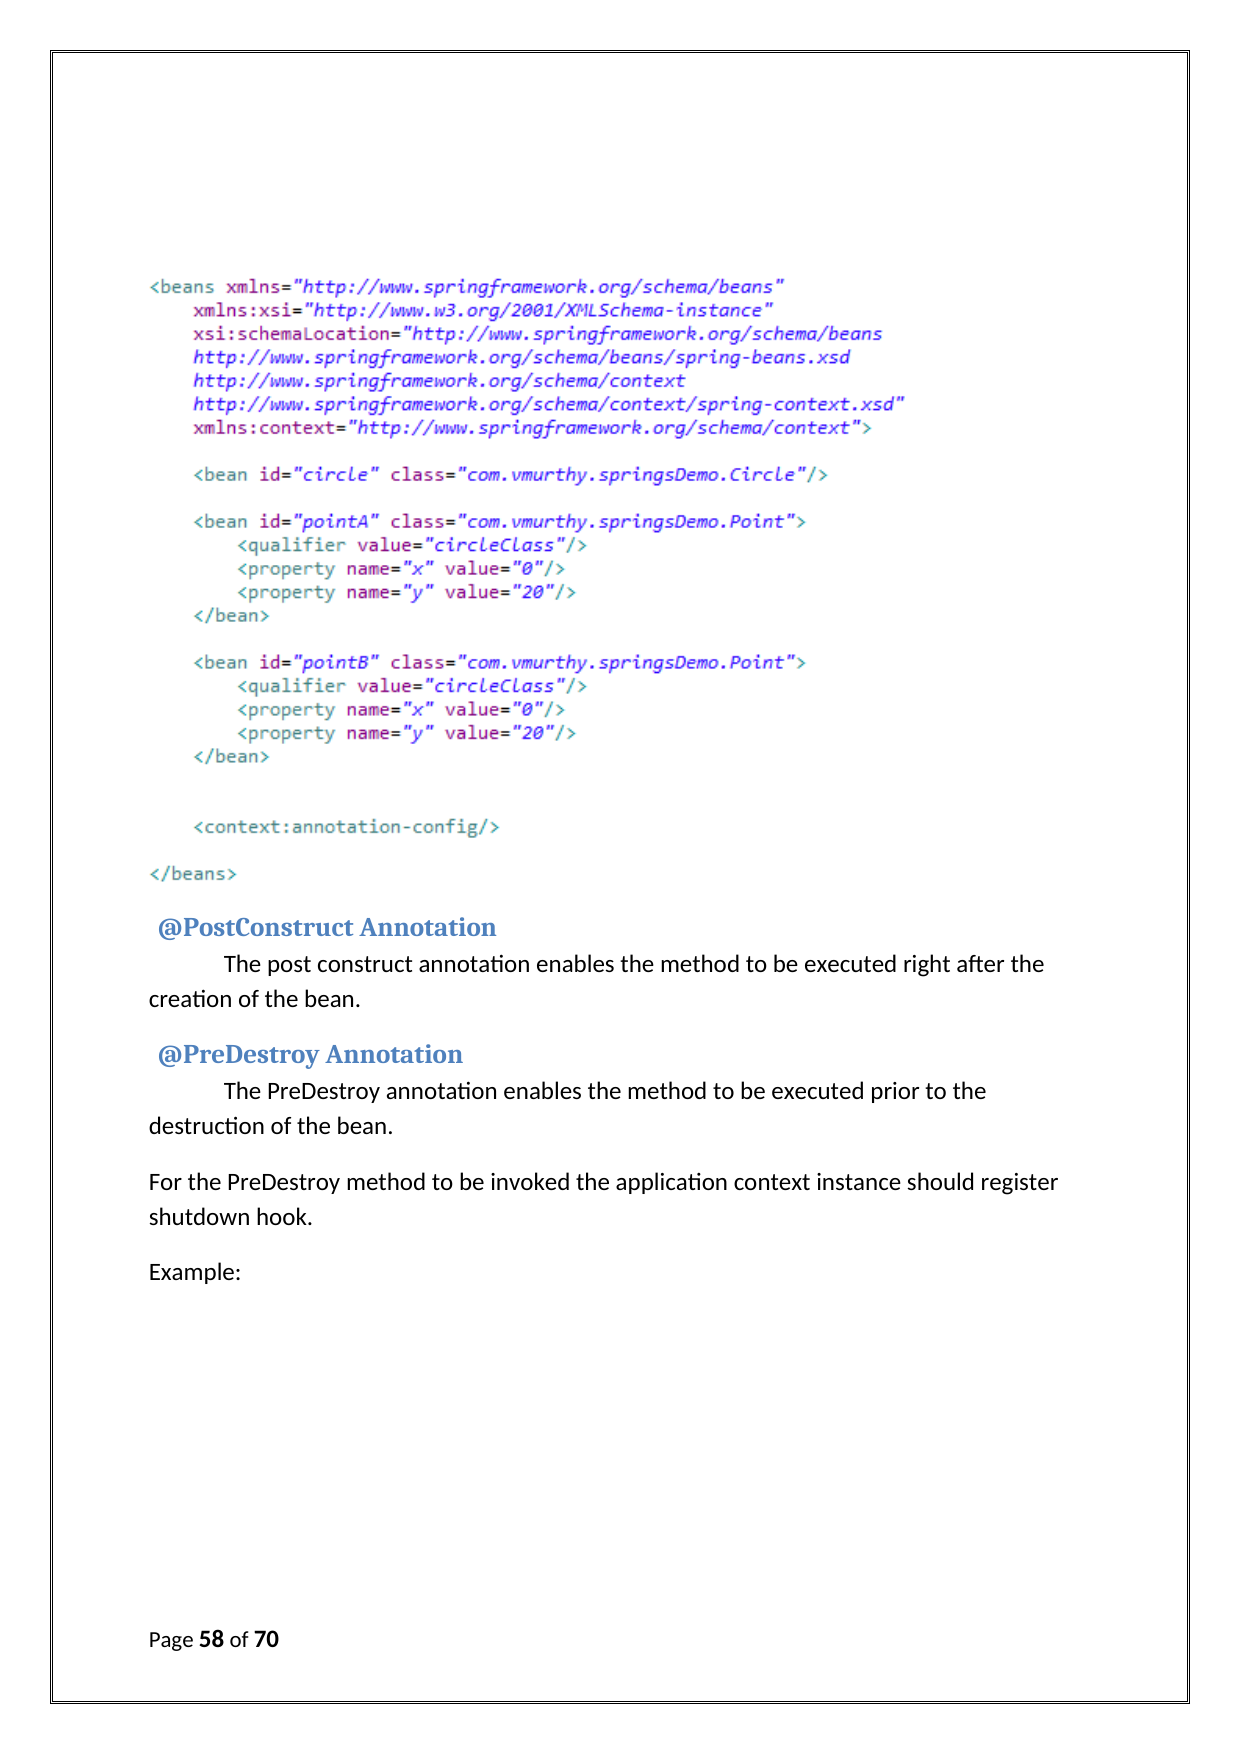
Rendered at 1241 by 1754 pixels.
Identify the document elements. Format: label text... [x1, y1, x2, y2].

text For the PreDestroy method to be invoked the application context instance should register shutdown hook. [148, 1166, 1092, 1231]
text The post construct annotation enables the method to be executed right after the creation of the bean. [148, 948, 1092, 1014]
text The PreDestroy annotation enables the method to be executed prior to the destruction of the bean. [148, 1075, 1092, 1140]
subtitle @PostConstruct Annotation [148, 912, 1092, 944]
subtitle @PreDestroy Annotation [148, 1039, 1092, 1070]
text Example: [148, 1256, 1092, 1287]
picture [148, 276, 919, 888]
